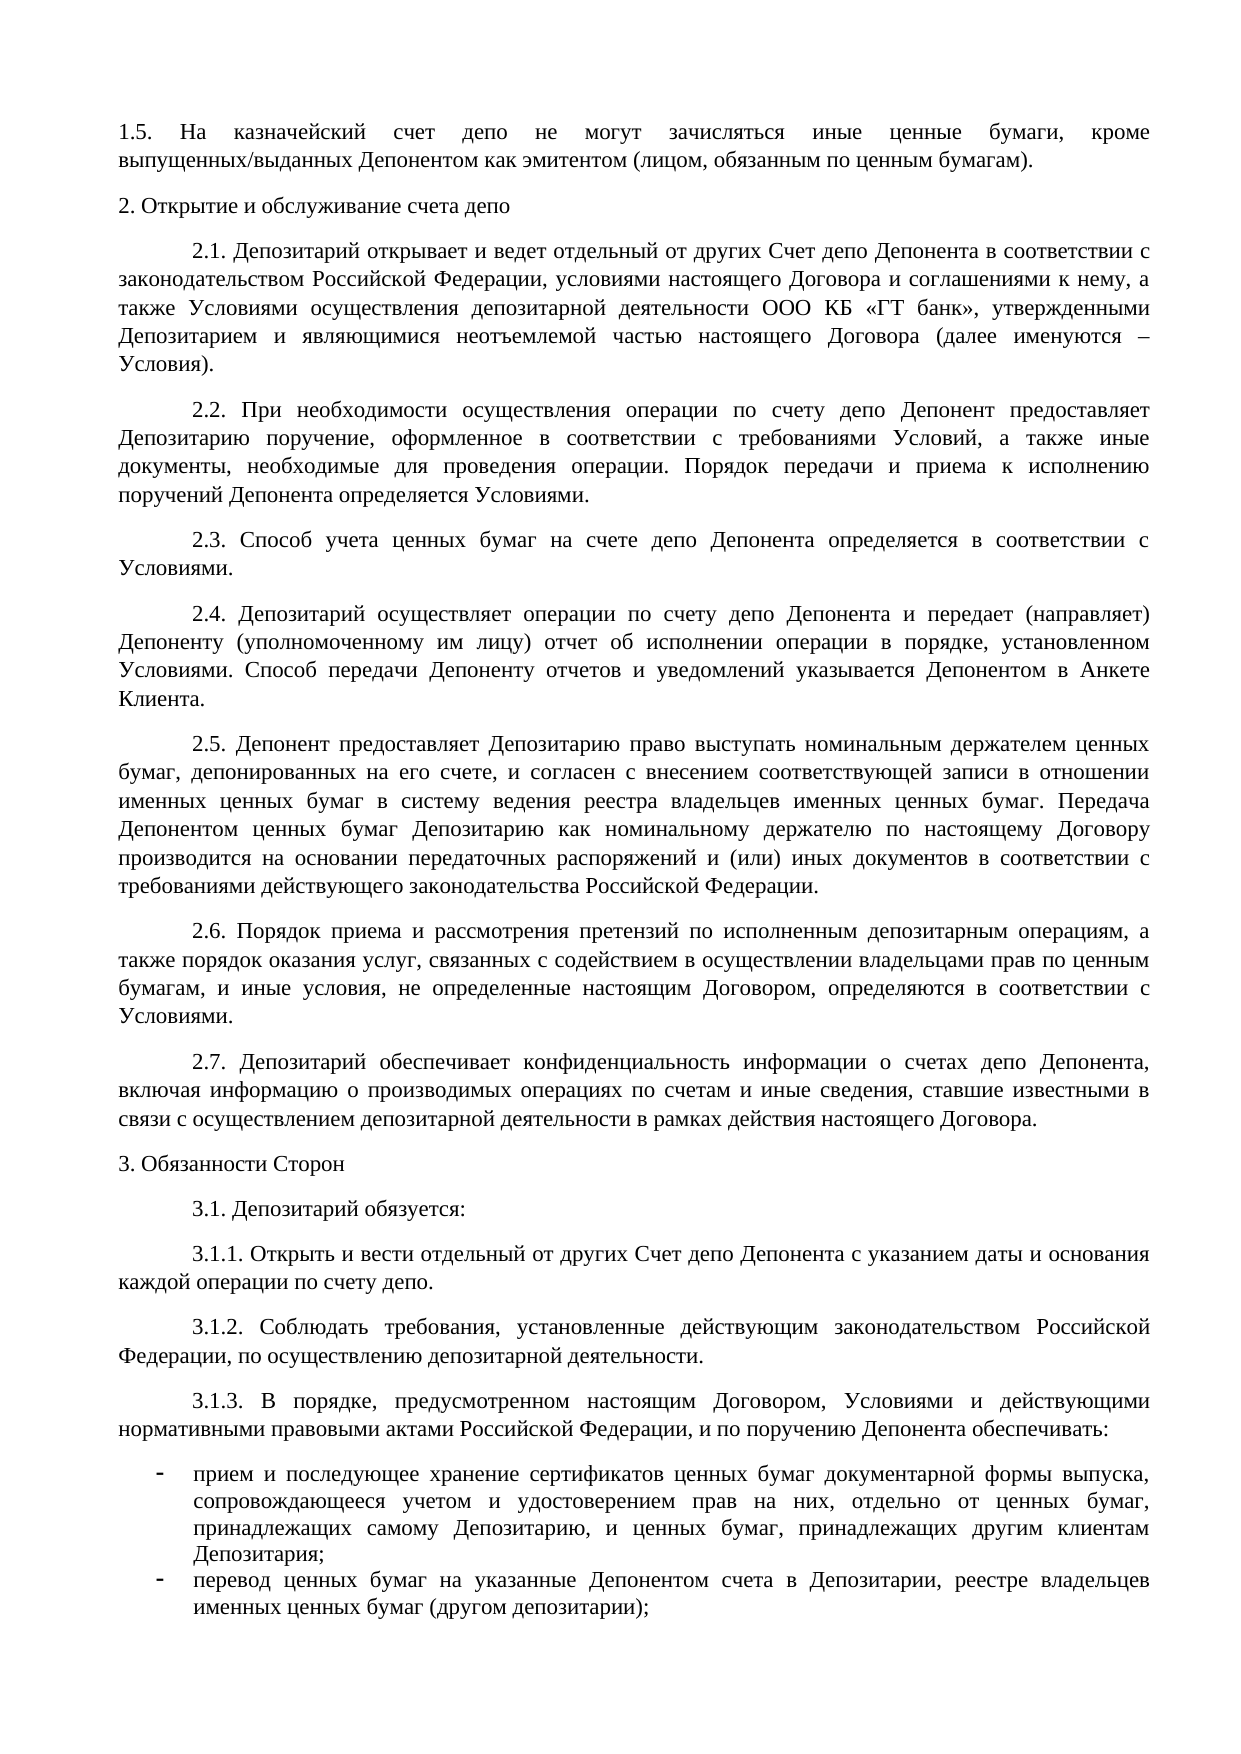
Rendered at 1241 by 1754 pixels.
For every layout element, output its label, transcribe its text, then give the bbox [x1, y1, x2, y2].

text 2.4. Депозитарий осуществляет операции по счету депо Депонента и передает (направляет) Депоненту (уполномоченному им лицу) отчет об исполнении операции в порядке, установленном Условиями. Способ передачи Депоненту отчетов и уведомлений указывается Депонентом в Анкете Клиента. [118, 599, 1152, 711]
text 3.1.3. В порядке, предусмотренном настоящим Договором, Условиями и действующими нормативными правовыми актами Российской Федерации, и по поручению Депонента обеспечивать: [118, 1387, 1152, 1442]
text 1.5. На казначейский счет депо не могут зачисляться иные ценные бумаги, кроме выпущенных/выданных Депонентом как эмитентом (лицом, обязанным по ценным бумагам). [118, 118, 1152, 173]
text 3.1.1. Открыть и вести отдельный от других Счет депо Депонента с указанием даты и основания каждой операции по счету депо. [118, 1240, 1152, 1295]
text 2.2. При необходимости осуществления операции по счету депо Депонент предоставляет Депозитарию поручение, оформленное в соответствии с требованиями Условий, а также иные документы, необходимые для проведения операции. Порядок передачи и приема к исполнению поручений Депонента определяется Условиями. [118, 396, 1152, 507]
text 2.3. Способ учета ценных бумаг на счете депо Депонента определяется в соответствии с Условиями. [118, 526, 1152, 581]
list прием и последующее хранение сертификатов ценных бумаг документарной формы выпуска, сопровождающееся учетом и удостоверением прав на них, отдельно от ценных бумаг, принадлежащих самому Депозитарию, и ценных бумаг, принадлежащих другим клиентам Депозитария; [156, 1461, 1152, 1566]
text 3. Обязанности Сторон [118, 1150, 1152, 1176]
text 2.5. Депонент предоставляет Депозитарию право выступать номинальным держателем ценных бумаг, депонированных на его счете, и согласен с внесением соответствующей записи в отношении именных ценных бумаг в систему ведения реестра владельцев именных ценных бумаг. Передача Депонентом ценных бумаг Депозитарию как номинальному держателю по настоящему Договору производится на основании передаточных распоряжений и (или) иных документов в соответствии с требованиями действующего законодательства Российской Федерации. [118, 730, 1152, 898]
list перевод ценных бумаг на указанные Депонентом счета в Депозитарии, реестре владельцев именных ценных бумаг (другом депозитарии); [156, 1566, 1152, 1619]
text 3.1.2. Соблюдать требования, установленные действующим законодательством Российской Федерации, по осуществлению депозитарной деятельности. [118, 1313, 1152, 1368]
text 2. Открытие и обслуживание счета депо [118, 192, 1152, 218]
text 2.6. Порядок приема и рассмотрения претензий по исполненным депозитарным операциям, а также порядок оказания услуг, связанных с содействием в осуществлении владельцами прав по ценным бумагам, и иные условия, не определенные настоящим Договором, определяются в соответствии с Условиями. [118, 917, 1152, 1029]
text 3.1. Депозитарий обязуется: [118, 1195, 1152, 1221]
text 2.1. Депозитарий открывает и ведет отдельный от других Счет депо Депонента в соответствии с законодательством Российской Федерации, условиями настоящего Договора и соглашениями к нему, а также Условиями осуществления депозитарной деятельности ООО КБ «ГТ банк», утвержденными Депозитарием и являющимися неотъемлемой частью настоящего Договора (далее именуются – Условия). [118, 237, 1152, 377]
text 2.7. Депозитарий обеспечивает конфиденциальность информации о счетах депо Депонента, включая информацию о производимых операциях по счетам и иные сведения, ставшие известными в связи с осуществлением депозитарной деятельности в рамках действия настоящего Договора. [118, 1048, 1152, 1131]
